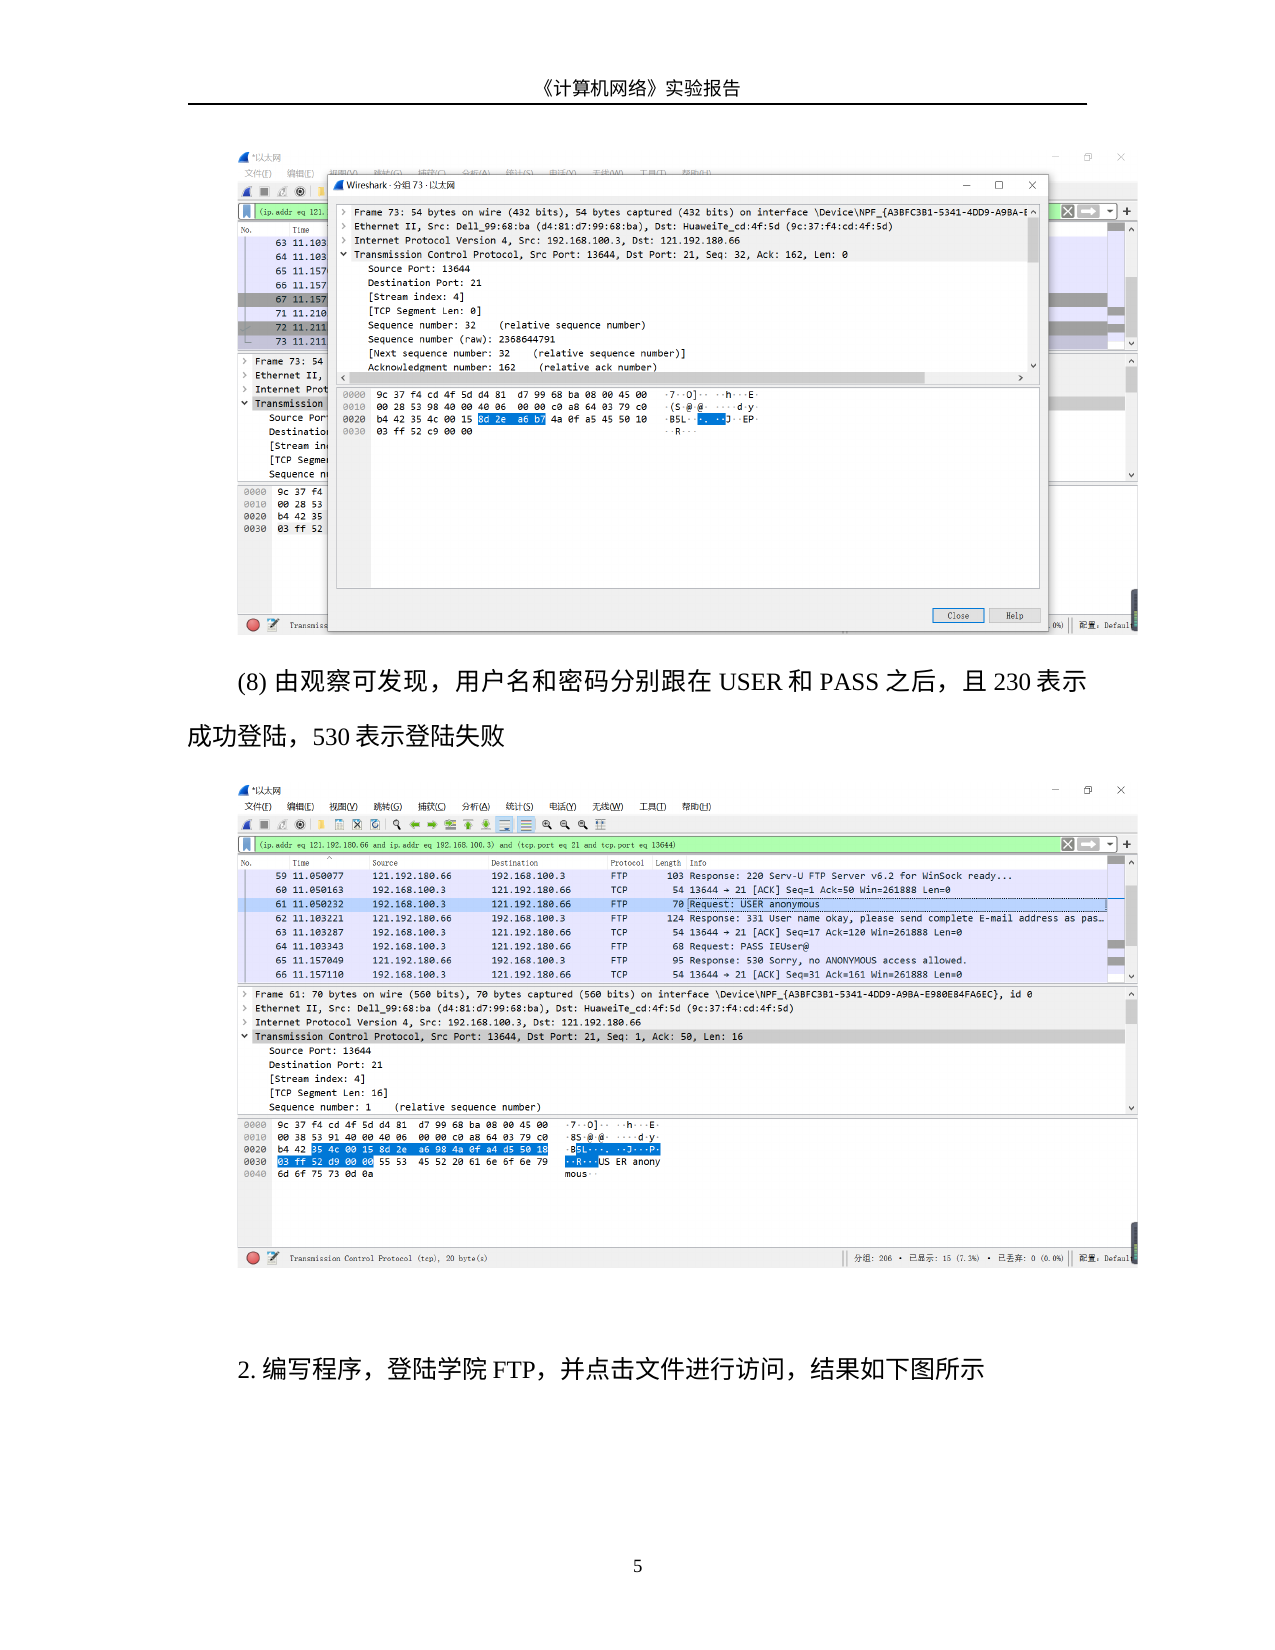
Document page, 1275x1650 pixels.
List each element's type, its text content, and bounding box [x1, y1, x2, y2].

list 2. 编写程序，登陆学院FTP，并点击文件进行访问，结果如下图所示 [187, 1350, 1087, 1386]
picture [237, 782, 1138, 1268]
list (8) 由观察可发现，用户名和密码分别跟在USER和PASS之后，且230表示成功登陆，530表示登陆失败 [187, 662, 1087, 752]
picture [237, 150, 1138, 635]
